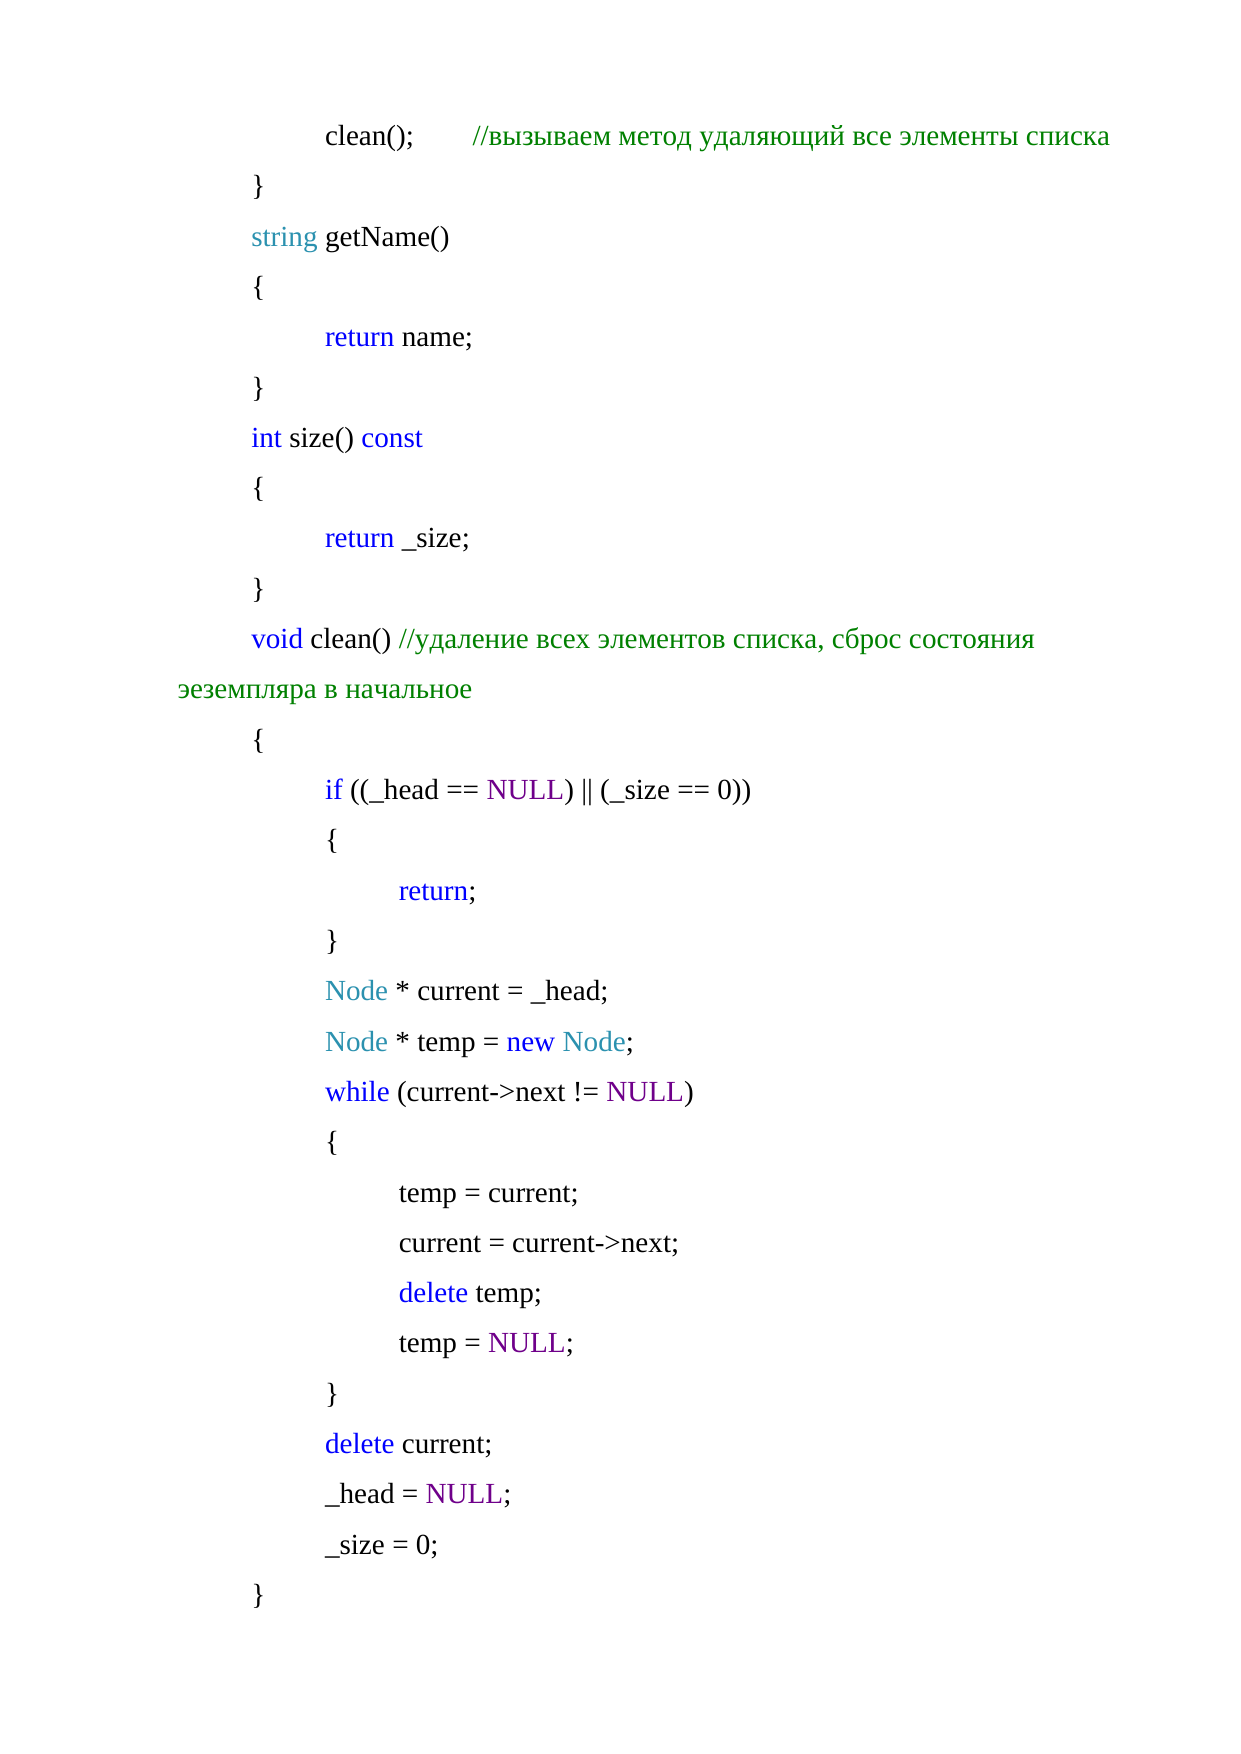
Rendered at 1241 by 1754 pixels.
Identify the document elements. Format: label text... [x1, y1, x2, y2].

text } [177, 571, 1181, 604]
text temp = current; [177, 1175, 1181, 1208]
text string getName() [177, 219, 1181, 252]
text { [177, 470, 1181, 504]
text { [177, 722, 1181, 755]
text _size = 0; [177, 1527, 1181, 1560]
text delete temp; [177, 1275, 1181, 1309]
text _head = NULL; [177, 1477, 1181, 1510]
text { [177, 269, 1181, 303]
text temp = NULL; [177, 1326, 1181, 1359]
text return; [177, 873, 1181, 906]
text } [177, 168, 1181, 202]
text } [177, 370, 1181, 403]
text { [177, 1124, 1181, 1158]
text current = current->next; [177, 1225, 1181, 1258]
text delete current; [177, 1426, 1181, 1460]
text { [177, 822, 1181, 856]
text clean(); //вызываем метод удаляющий все элементы списка [177, 118, 1181, 152]
text return name; [177, 319, 1181, 353]
text } [177, 1376, 1181, 1409]
text int size() const [177, 420, 1181, 453]
text if ((_head == NULL) || (_size == 0)) [177, 772, 1181, 806]
text } [177, 923, 1181, 957]
text return _size; [177, 521, 1181, 554]
text } [177, 1577, 1181, 1611]
text void clean() //удаление всех элементов списка, сброс состояния эеземпляра в начальное [177, 621, 1181, 705]
text Node * current = _head; [177, 973, 1181, 1007]
text Node * temp = new Node; [177, 1024, 1181, 1057]
text while (current->next != NULL) [177, 1074, 1181, 1108]
